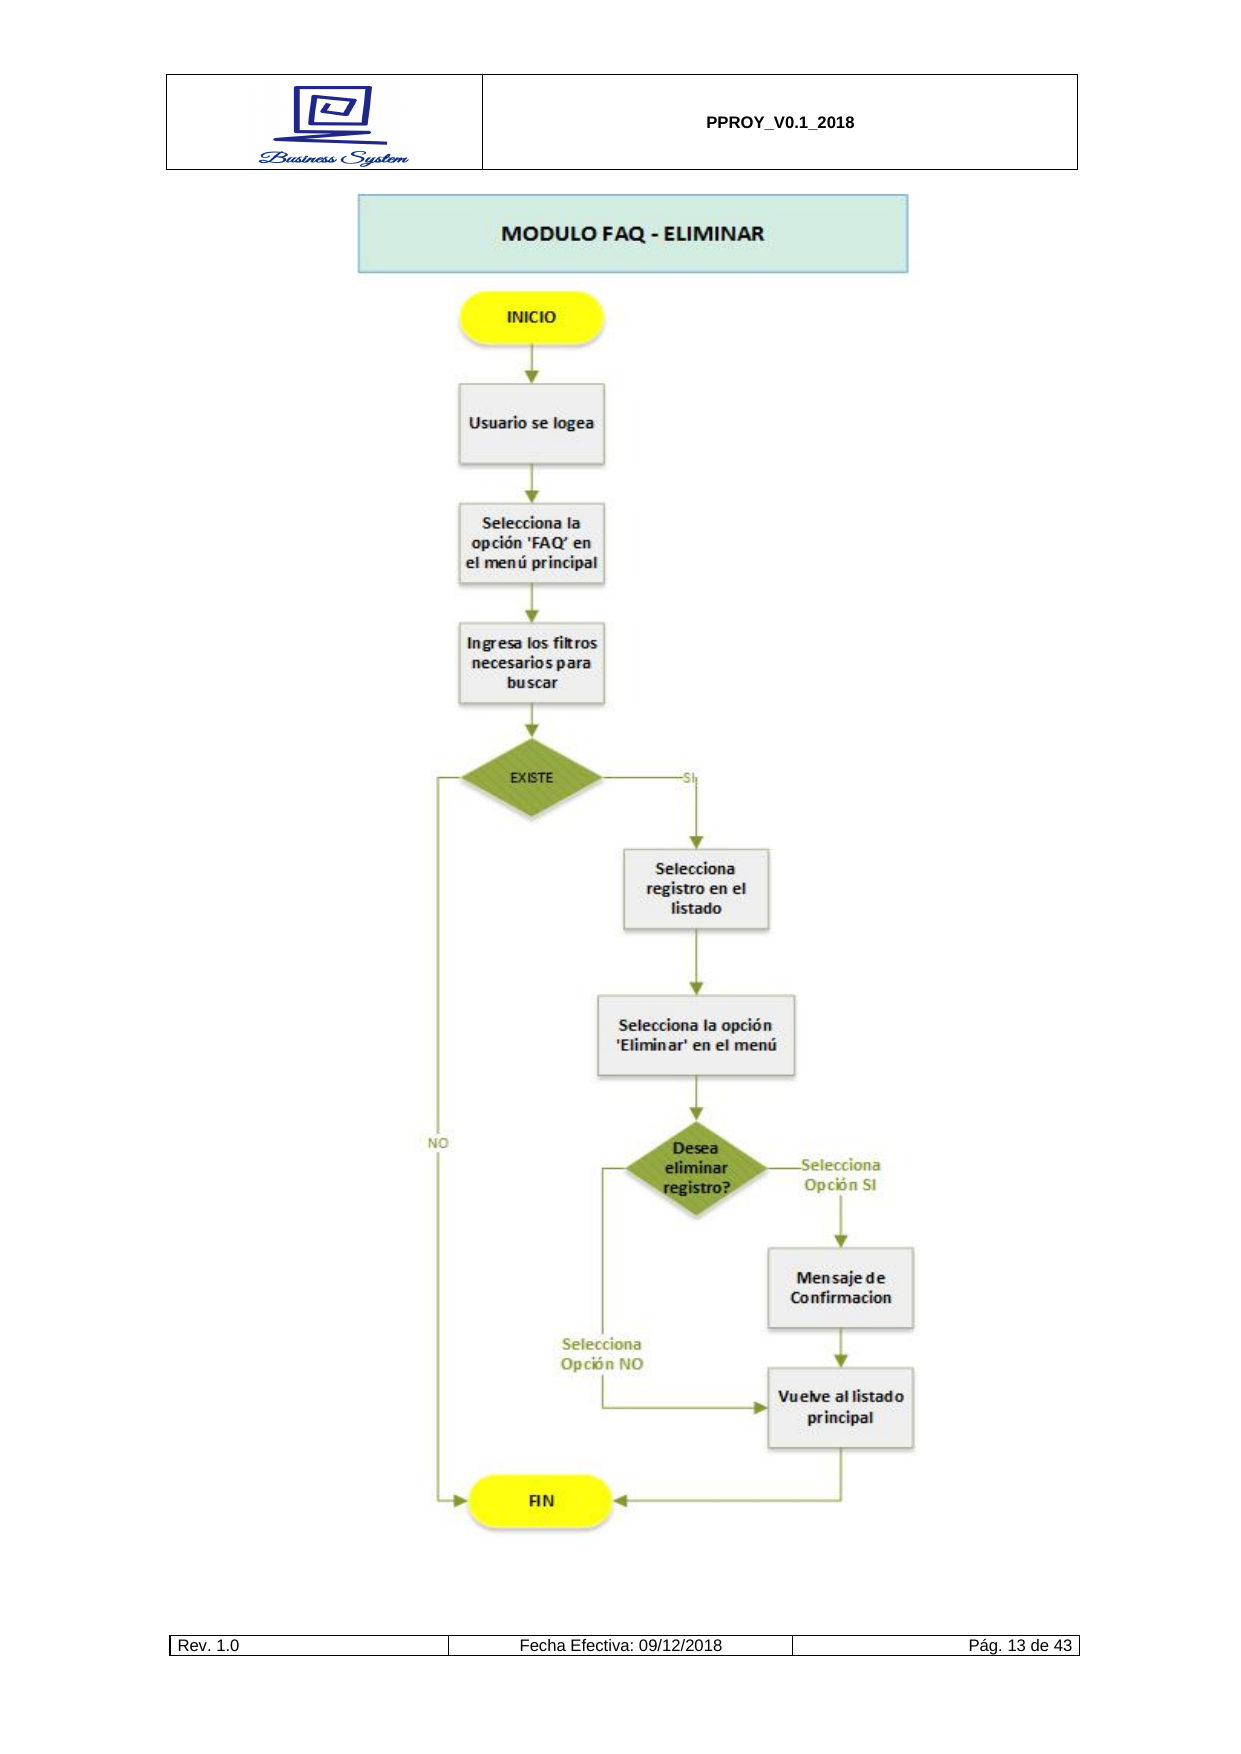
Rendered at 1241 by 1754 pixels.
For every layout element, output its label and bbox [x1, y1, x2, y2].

picture [253, 83, 414, 169]
picture [357, 193, 921, 1539]
